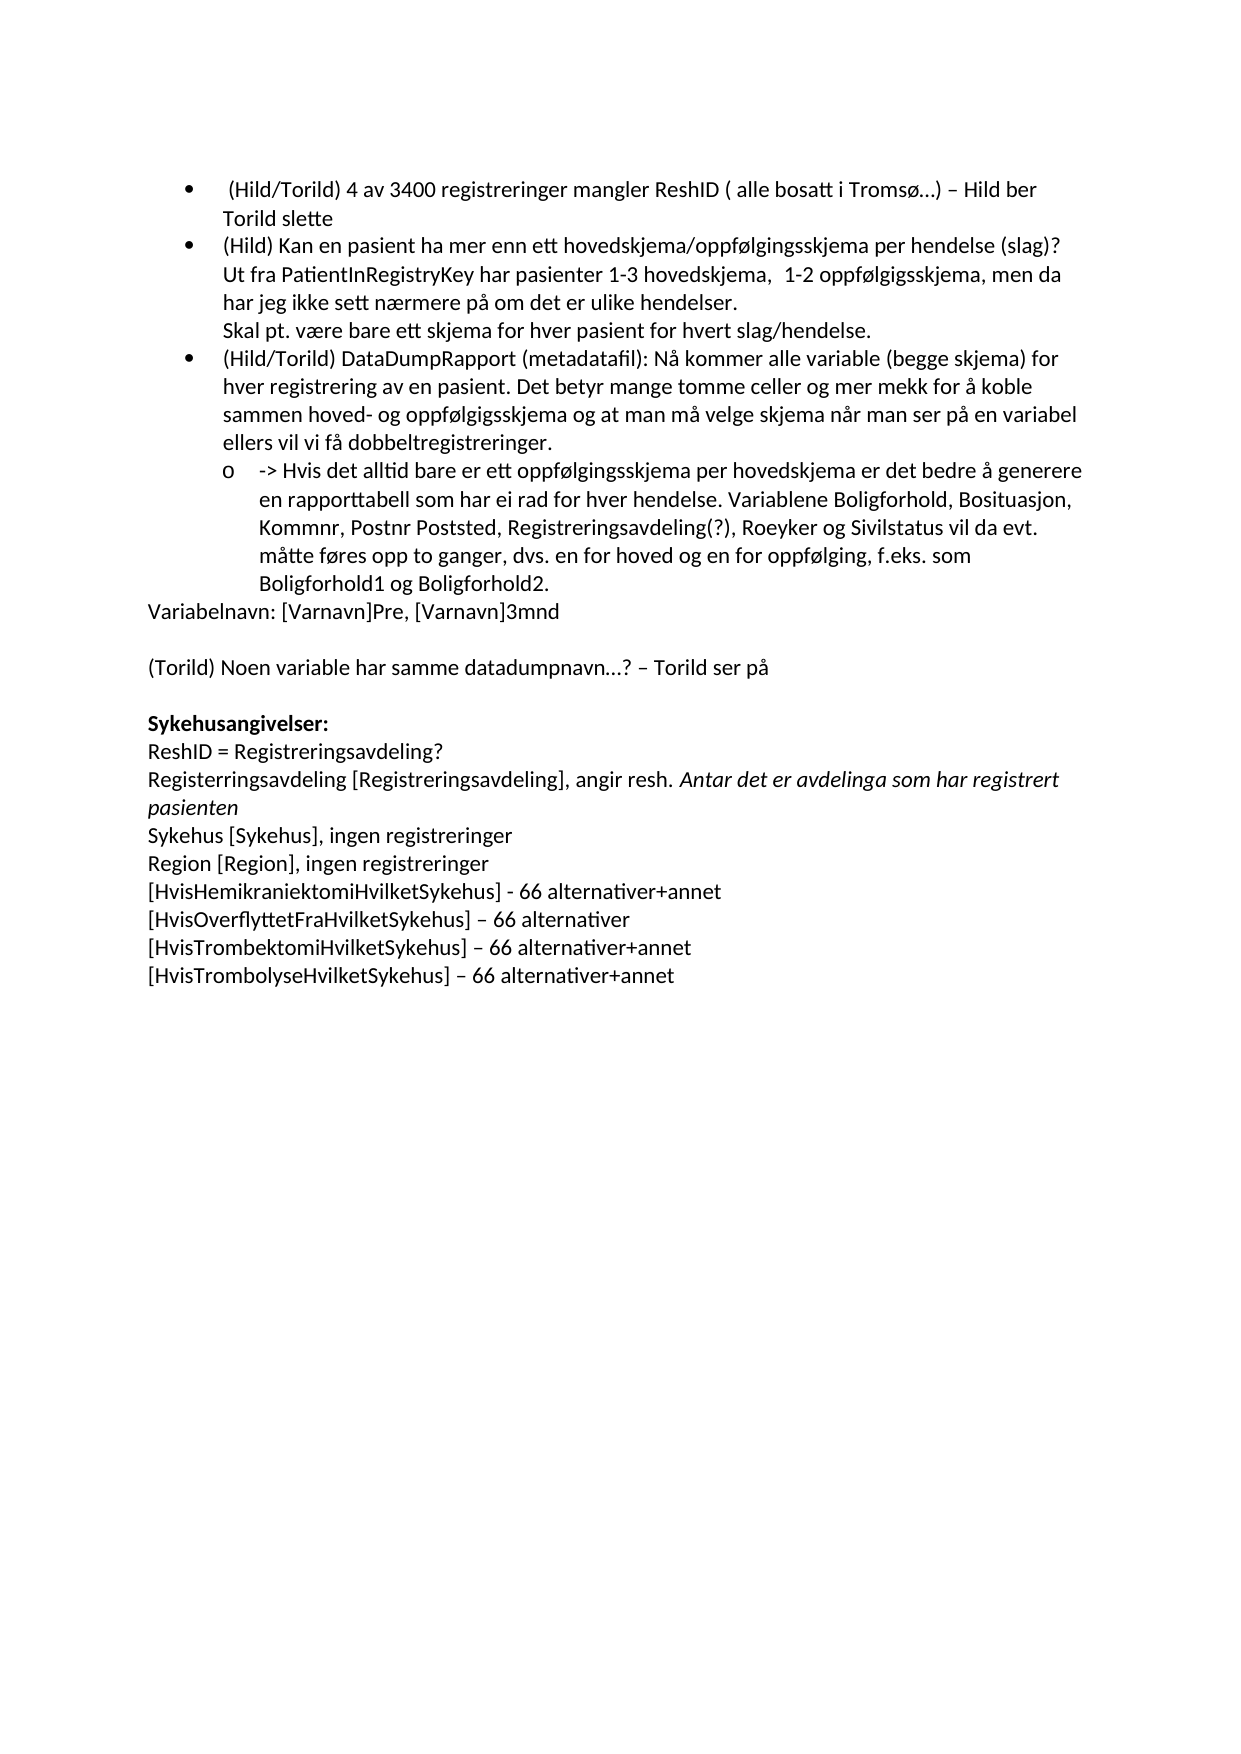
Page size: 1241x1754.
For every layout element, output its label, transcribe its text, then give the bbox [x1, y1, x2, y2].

text [HvisTrombolyseHvilketSykehus] – 66 alternativer+annet [148, 961, 1093, 989]
text Sykehusangivelser: [148, 709, 1093, 737]
text Variabelnavn: [Varnavn]Pre, [Varnavn]3mnd [148, 597, 1093, 625]
text [HvisHemikraniektomiHvilketSykehus] - 66 alternativer+annet [148, 877, 1093, 905]
text Sykehus [Sykehus], ingen registreringer [148, 821, 1093, 849]
text Region [Region], ingen registreringer [148, 849, 1093, 877]
list (Hild/Torild) 4 av 3400 registreringer mangler ReshID ( alle bosatt i Tromsø…) – Hild ber Torild slette [185, 176, 1093, 232]
text [HvisOverflyttetFraHvilketSykehus] – 66 alternativer [148, 905, 1093, 933]
text [HvisTrombektomiHvilketSykehus] – 66 alternativer+annet [148, 933, 1093, 961]
text (Torild) Noen variable har samme datadumpnavn…? – Torild ser på [148, 653, 1093, 681]
text Skal pt. være bare ett skjema for hver pasient for hvert slag/hendelse. [223, 316, 1093, 344]
text ReshID = Registreringsavdeling? [148, 737, 1093, 765]
text Registerringsavdeling [Registreringsavdeling], angir resh. Antar det er avdelinga som har registrert pasienten [148, 765, 1093, 821]
